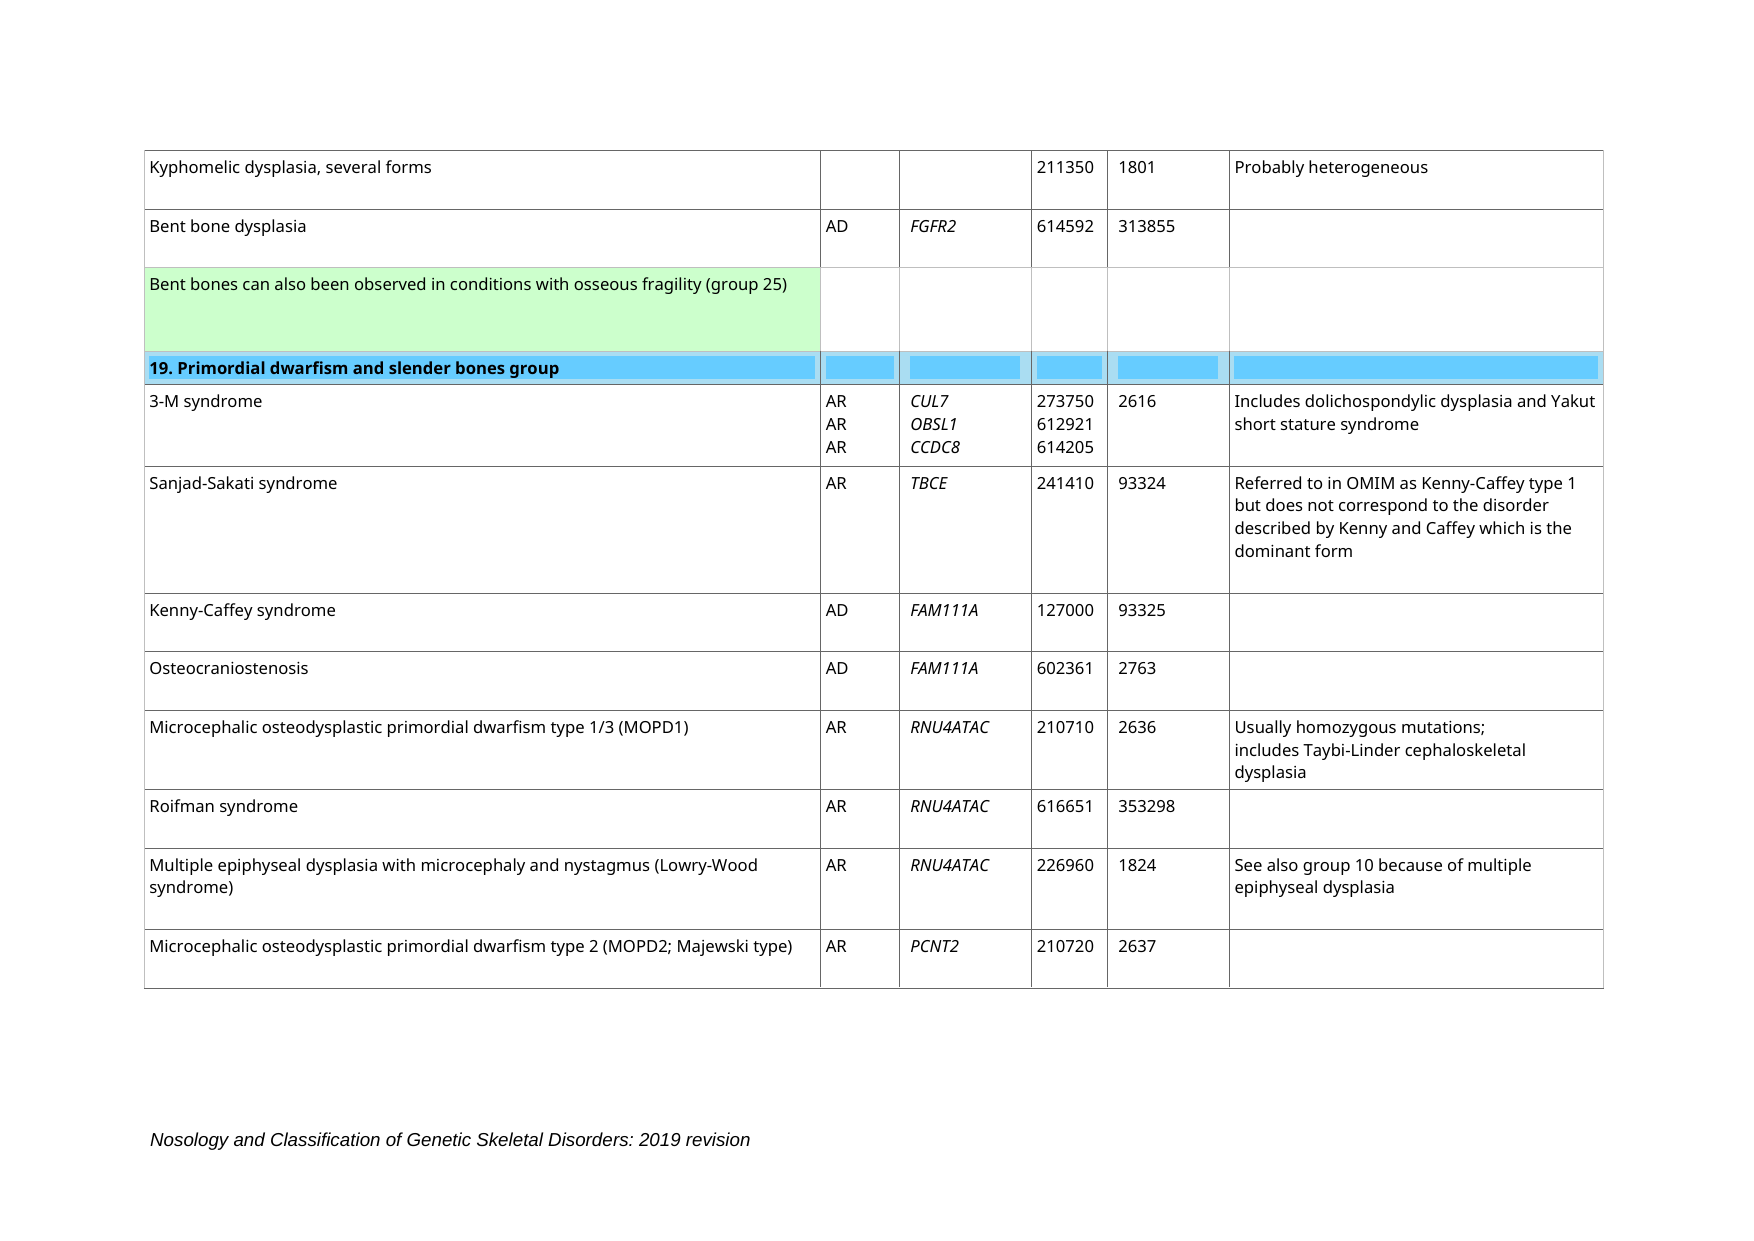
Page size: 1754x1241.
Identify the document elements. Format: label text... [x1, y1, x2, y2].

table_cell [1032, 352, 1107, 384]
table_cell [900, 151, 1031, 209]
table_cell 2637 [1108, 930, 1229, 987]
table_cell [1230, 210, 1603, 267]
table_cell Usually homozygous mutations; includes Taybi-Linder cephaloskeletal dysplasia [1230, 711, 1603, 789]
table_cell Microcephalic osteodysplastic primordial dwarfism type 1/3 (MOPD1) [145, 711, 820, 789]
table_cell 93324 [1108, 467, 1229, 592]
table_cell 313855 [1108, 210, 1229, 267]
table_cell AD [821, 652, 899, 710]
table_cell [1230, 594, 1603, 651]
table_cell Bent bones can also been observed in conditions with osseous fragility (group 25) [145, 268, 820, 351]
table_cell Kenny-Caffey syndrome [145, 594, 820, 651]
table_cell Kyphomelic dysplasia, several forms [145, 151, 820, 209]
table_cell 210710 [1032, 711, 1107, 789]
table_cell RNU4ATAC [900, 849, 1031, 929]
table_cell 211350 [1032, 151, 1107, 209]
table_cell 602361 [1032, 652, 1107, 710]
table_cell [1230, 930, 1603, 987]
table_cell Referred to in OMIM as Kenny-Caffey type 1 but does not correspond to the disorder described by Kenny and Caffey which is the dominant form [1230, 467, 1603, 592]
table_cell [1230, 268, 1603, 351]
table_cell Sanjad-Sakati syndrome [145, 467, 820, 592]
table_cell CUL7 OBSL1 CCDC8 [900, 385, 1031, 466]
table_cell 614592 [1032, 210, 1107, 267]
table_cell Bent bone dysplasia [145, 210, 820, 267]
table_cell [1108, 352, 1229, 384]
table_cell Multiple epiphyseal dysplasia with microcephaly and nystagmus (Lowry-Wood syndrome) [145, 849, 820, 929]
table_cell 3-M syndrome [145, 385, 820, 466]
table_cell AR AR AR [821, 385, 899, 466]
table_cell 1801 [1108, 151, 1229, 209]
table_cell AD [821, 594, 899, 651]
table_cell [900, 268, 1031, 351]
table_cell FAM111A [900, 594, 1031, 651]
table_cell See also group 10 because of multiple epiphyseal dysplasia [1230, 849, 1603, 929]
table_cell Osteocraniostenosis [145, 652, 820, 710]
table_cell [1108, 268, 1229, 351]
table_cell RNU4ATAC [900, 790, 1031, 847]
table_cell 241410 [1032, 467, 1107, 592]
table_cell 127000 [1032, 594, 1107, 651]
table_cell 226960 [1032, 849, 1107, 929]
table_cell 616651 [1032, 790, 1107, 847]
table_cell AR [821, 849, 899, 929]
table_cell 353298 [1108, 790, 1229, 847]
table_cell PCNT2 [900, 930, 1031, 987]
table_cell Includes dolichospondylic dysplasia and Yakut short stature syndrome [1230, 385, 1603, 466]
table_cell [1032, 268, 1107, 351]
table_cell FGFR2 [900, 210, 1031, 267]
table_cell 2616 [1108, 385, 1229, 466]
table_cell [900, 352, 1031, 384]
table_cell 19. Primordial dwarfism and slender bones group [145, 352, 820, 384]
table_cell FAM111A [900, 652, 1031, 710]
table_cell [1230, 352, 1603, 384]
table_cell [1230, 652, 1603, 710]
table_cell Roifman syndrome [145, 790, 820, 847]
table_cell AR [821, 711, 899, 789]
table_cell 93325 [1108, 594, 1229, 651]
table_cell 1824 [1108, 849, 1229, 929]
table_cell [821, 151, 899, 209]
table_cell [821, 352, 899, 384]
table_cell 2636 [1108, 711, 1229, 789]
table_cell AR [821, 467, 899, 592]
table_cell Microcephalic osteodysplastic primordial dwarfism type 2 (MOPD2; Majewski type) [145, 930, 820, 987]
table_cell 210720 [1032, 930, 1107, 987]
table_cell AR [821, 930, 899, 987]
table_cell 273750 612921 614205 [1032, 385, 1107, 466]
table_cell [1230, 790, 1603, 847]
table_cell [821, 268, 899, 351]
table_cell AR [821, 790, 899, 847]
table_cell 2763 [1108, 652, 1229, 710]
table_cell TBCE [900, 467, 1031, 592]
table_cell AD [821, 210, 899, 267]
table_cell Probably heterogeneous [1230, 151, 1603, 209]
table_cell RNU4ATAC [900, 711, 1031, 789]
